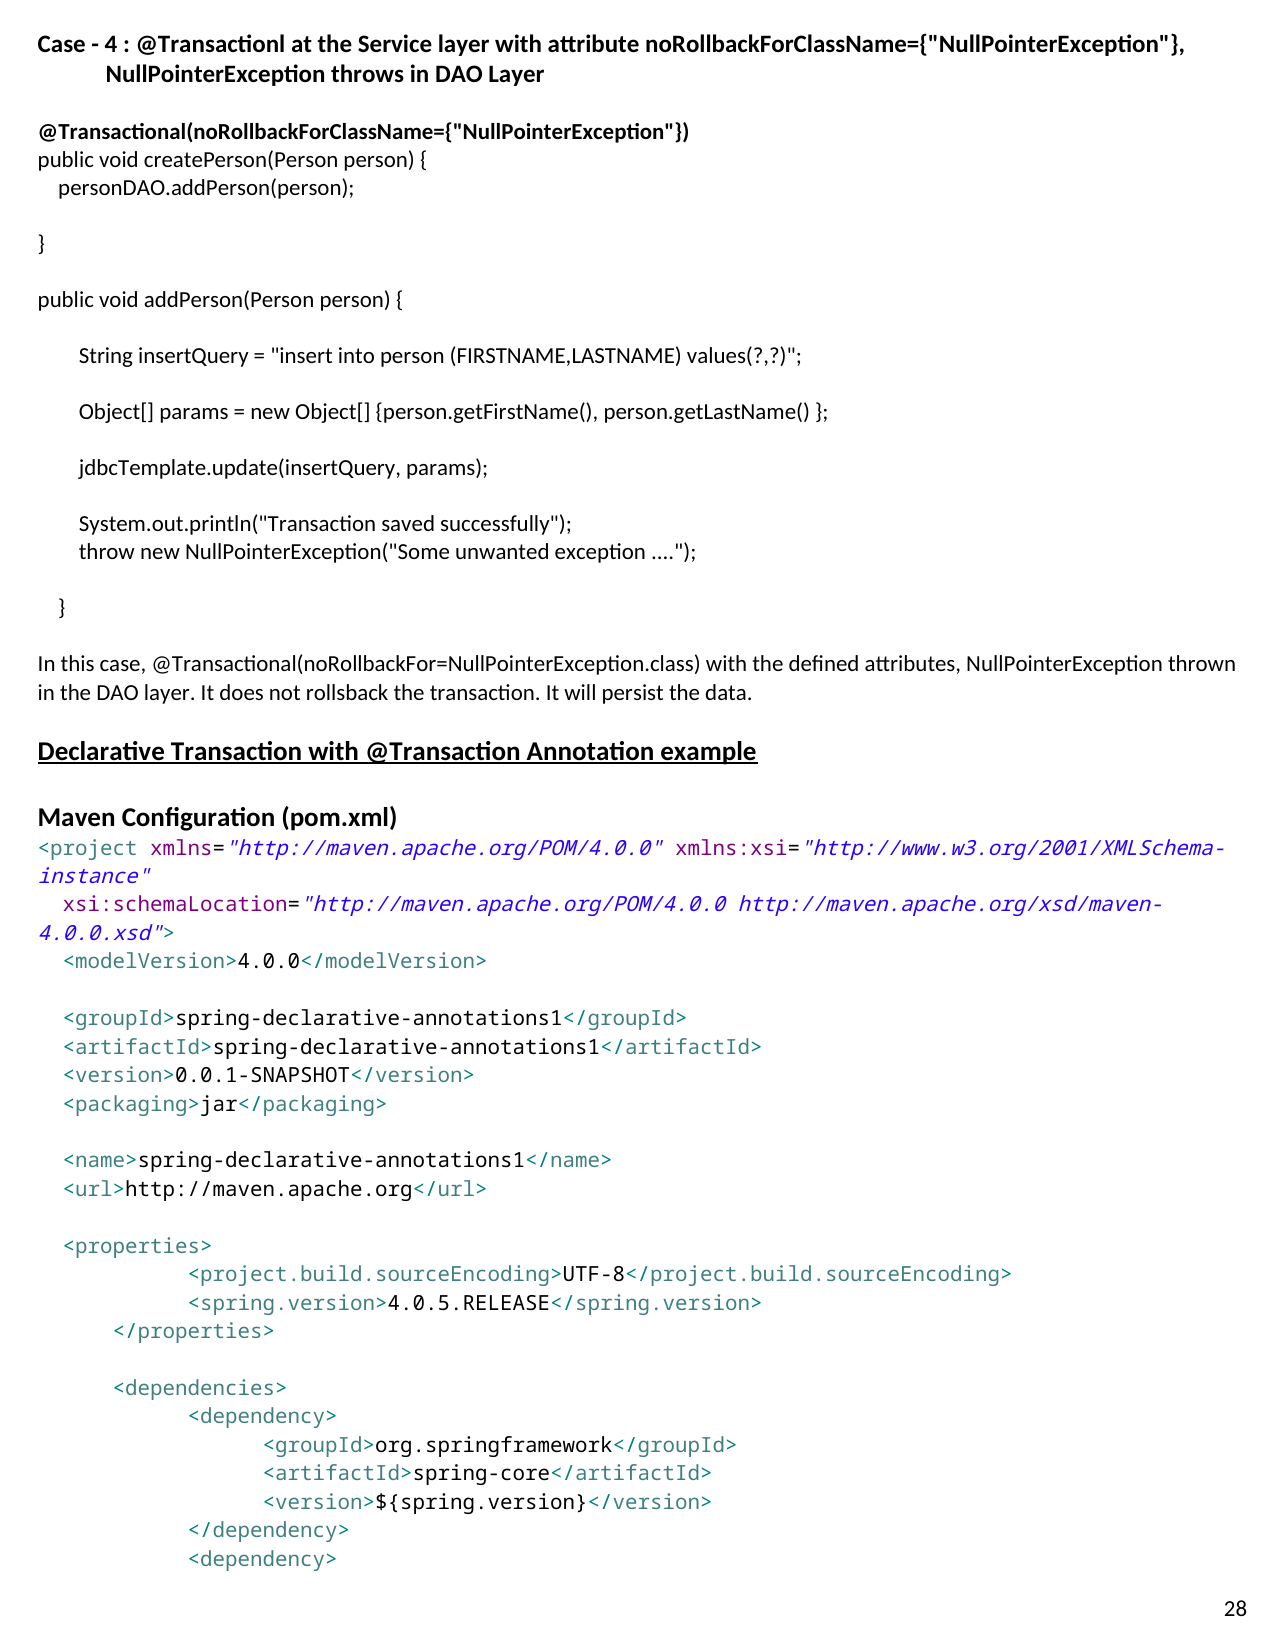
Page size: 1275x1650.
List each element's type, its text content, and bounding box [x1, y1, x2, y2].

text <version>${spring.version}</version> [37, 1487, 1247, 1515]
text <artifactId>spring-declarative-annotations1</artifactId> [37, 1032, 1247, 1060]
text Declarative Transaction with @Transaction Annotation example [37, 734, 1247, 767]
text <project xmlns="http://maven.apache.org/POM/4.0.0" xmlns:xsi="http://www.w3.org/2001/XMLSchema-instance" [37, 833, 1247, 889]
text personDAO.addPerson(person); [37, 173, 1247, 201]
text public void addPerson(Person person) { [37, 285, 1247, 313]
text throw new NullPointerException("Some unwanted exception ...."); [37, 537, 1247, 566]
text <modelVersion>4.0.0</modelVersion> [37, 946, 1247, 975]
text <groupId>org.springframework</groupId> [37, 1430, 1247, 1458]
text <dependency> [37, 1401, 1247, 1430]
text <groupId>spring-declarative-annotations1</groupId> [37, 1003, 1247, 1032]
text <dependencies> [37, 1373, 1247, 1401]
text } [37, 593, 1247, 622]
text <version>0.0.1-SNAPSHOT</version> [37, 1060, 1247, 1089]
text String insertQuery = "insert into person (FIRSTNAME,LASTNAME) values(?,?)"; [37, 341, 1247, 369]
text </dependency> [37, 1515, 1247, 1544]
text @Transactional(noRollbackForClassName={"NullPointerException"}) [37, 117, 1247, 145]
text <url>http://maven.apache.org</url> [37, 1174, 1247, 1202]
text <name>spring-declarative-annotations1</name> [37, 1146, 1247, 1174]
text <properties> [37, 1231, 1247, 1259]
text Object[] params = new Object[] {person.getFirstName(), person.getLastName() }; [37, 397, 1247, 425]
text </properties> [37, 1316, 1247, 1344]
text jdbcTemplate.update(insertQuery, params); [37, 453, 1247, 481]
text Case - 4 : @Transactionl at the Service layer with attribute noRollbackForClassName={"NullPointerException"}, [37, 28, 1247, 59]
text xsi:schemaLocation="http://maven.apache.org/POM/4.0.0 http://maven.apache.org/xsd/maven-4.0.0.xsd"> [37, 889, 1247, 946]
text <dependency> [37, 1544, 1247, 1572]
text } [37, 229, 1247, 257]
text <project.build.sourceEncoding>UTF-8</project.build.sourceEncoding> [37, 1259, 1247, 1288]
text <packaging>jar</packaging> [37, 1089, 1247, 1117]
text <artifactId>spring-core</artifactId> [37, 1458, 1247, 1487]
text System.out.println("Transaction saved successfully"); [37, 509, 1247, 537]
text Maven Configuration (pom.xml) [37, 800, 1247, 833]
text NullPointerException throws in DAO Layer [37, 59, 1247, 89]
text <spring.version>4.0.5.RELEASE</spring.version> [37, 1288, 1247, 1316]
text public void createPerson(Person person) { [37, 145, 1247, 173]
text In this case, @Transactional(noRollbackFor=NullPointerException.class) with the defined attributes, NullPointerException thrown in the DAO layer. It does not rollsback the transaction. It will persist the data. [37, 649, 1247, 706]
